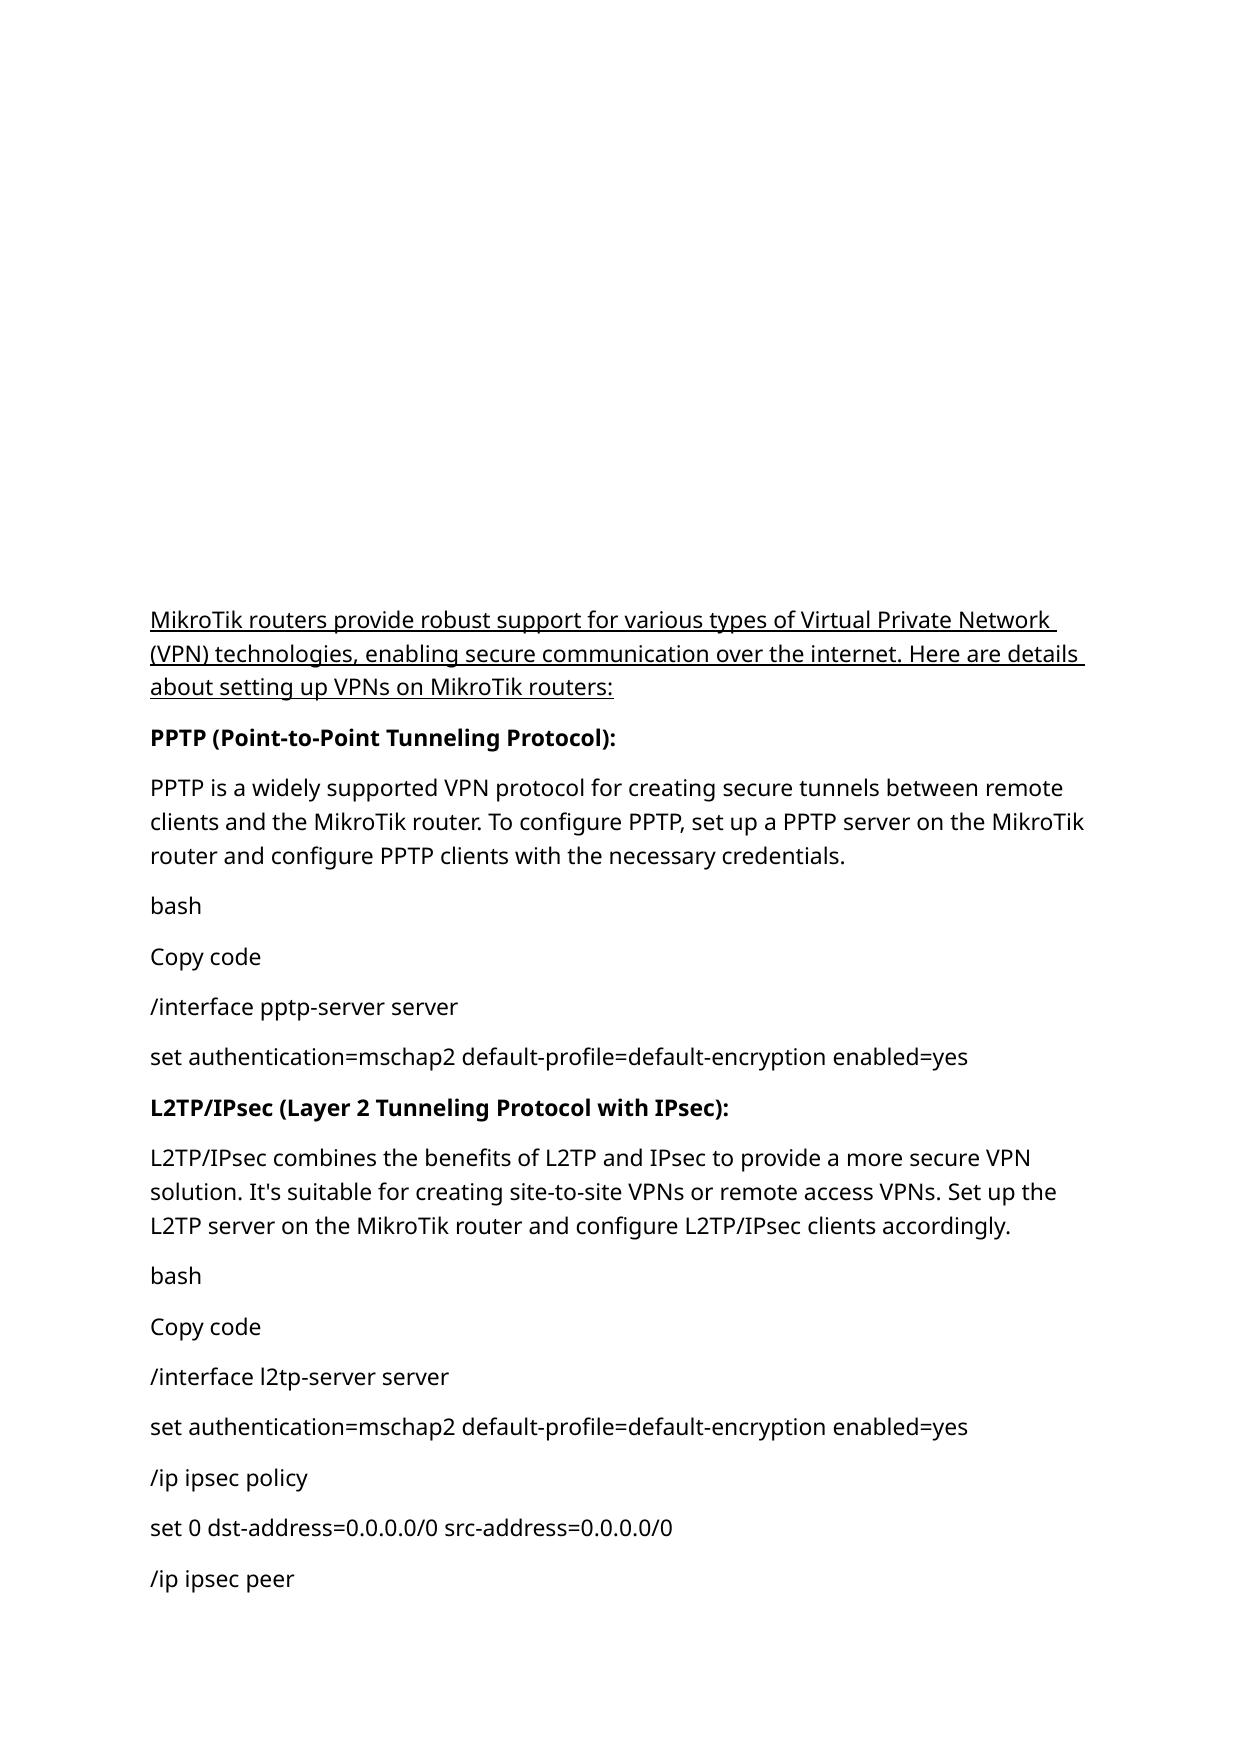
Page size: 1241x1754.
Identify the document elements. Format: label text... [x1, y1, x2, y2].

text /interface l2tp-server server [150, 1361, 1090, 1392]
text PPTP is a widely supported VPN protocol for creating secure tunnels between remote clients and the MikroTik router. To configure PPTP, set up a PPTP server on the MikroTik router and configure PPTP clients with the necessary credentials. [150, 772, 1090, 871]
text /interface pptp-server server [150, 991, 1090, 1022]
text Copy code [150, 1310, 1090, 1342]
text /ip ipsec policy [150, 1462, 1090, 1493]
text set 0 dst-address=0.0.0.0/0 src-address=0.0.0.0/0 [150, 1512, 1090, 1543]
text /ip ipsec peer [150, 1562, 1090, 1594]
text set authentication=mschap2 default-profile=default-encryption enabled=yes [150, 1411, 1090, 1442]
text MikroTik routers provide robust support for various types of Virtual Private Network (VPN) technologies, enabling secure communication over the internet. Here are details about setting up VPNs on MikroTik routers: [150, 604, 1090, 702]
text Copy code [150, 940, 1090, 972]
text PPTP (Point-to-Point Tunneling Protocol): [150, 722, 1090, 753]
text bash [150, 1260, 1090, 1291]
text bash [150, 890, 1090, 921]
text L2TP/IPsec combines the benefits of L2TP and IPsec to provide a more secure VPN solution. It's suitable for creating site-to-site VPNs or remote access VPNs. Set up the L2TP server on the MikroTik router and configure L2TP/IPsec clients accordingly. [150, 1142, 1090, 1241]
text set authentication=mschap2 default-profile=default-encryption enabled=yes [150, 1041, 1090, 1072]
text L2TP/IPsec (Layer 2 Tunneling Protocol with IPsec): [150, 1092, 1090, 1123]
